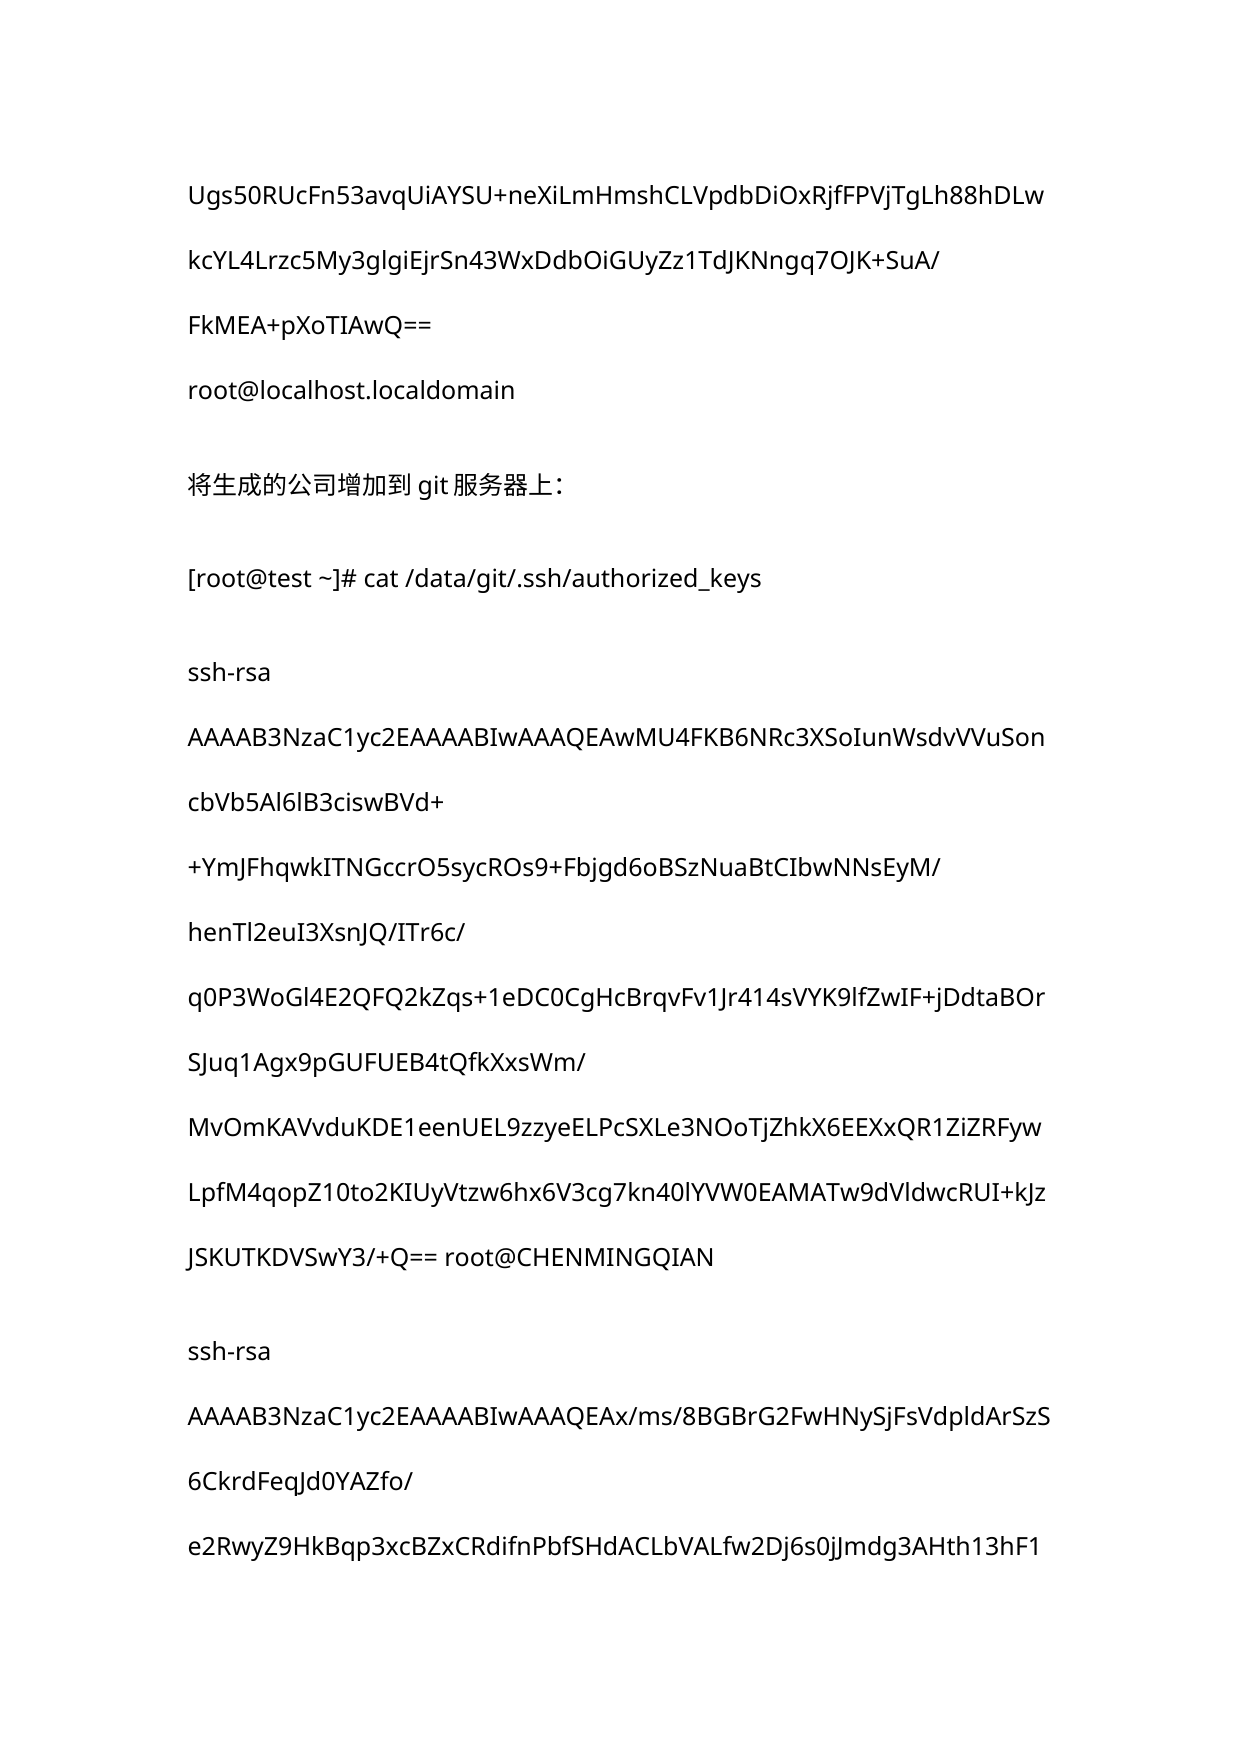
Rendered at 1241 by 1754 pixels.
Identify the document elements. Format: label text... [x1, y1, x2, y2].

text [187, 1319, 1053, 1579]
text [root@test ~]# cat /data/git/.ssh/authorized_keys [187, 545, 1053, 610]
text ssh-rsa AAAAB3NzaC1yc2EAAAABIwAAAQEAwMU4FKB6NRc3XSoIunWsdvVVuSoncbVb5Al6lB3ciswBVd++YmJFhqwkITNGccrO5sycROs9+Fbjgd6oBSzNuaBtCIbwNNsEyM/henTl2euI3XsnJQ/ITr6c/q0P3WoGl4E2QFQ2kZqs+1eDC0CgHcBrqvFv1Jr414sVYK9lfZwIF+jDdtaBOrSJuq1Agx9pGUFUEB4tQfkXxsWm/MvOmKAVvduKDE1eenUEL9zzyeELPcSXLe3NOoTjZhkX6EEXxQR1ZiZRFywLpfM4qopZ10to2KIUyVtzw6hx6V3cg7kn40lYVW0EAMATw9dVldwcRUI+kJzJSKUTKDVSwY3/+Q== root@CHENMINGQIAN [187, 639, 1053, 1289]
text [187, 162, 1053, 357]
text 将生成的公司增加到git服务器上： [187, 451, 1053, 516]
text root@localhost.localdomain [187, 357, 1053, 422]
